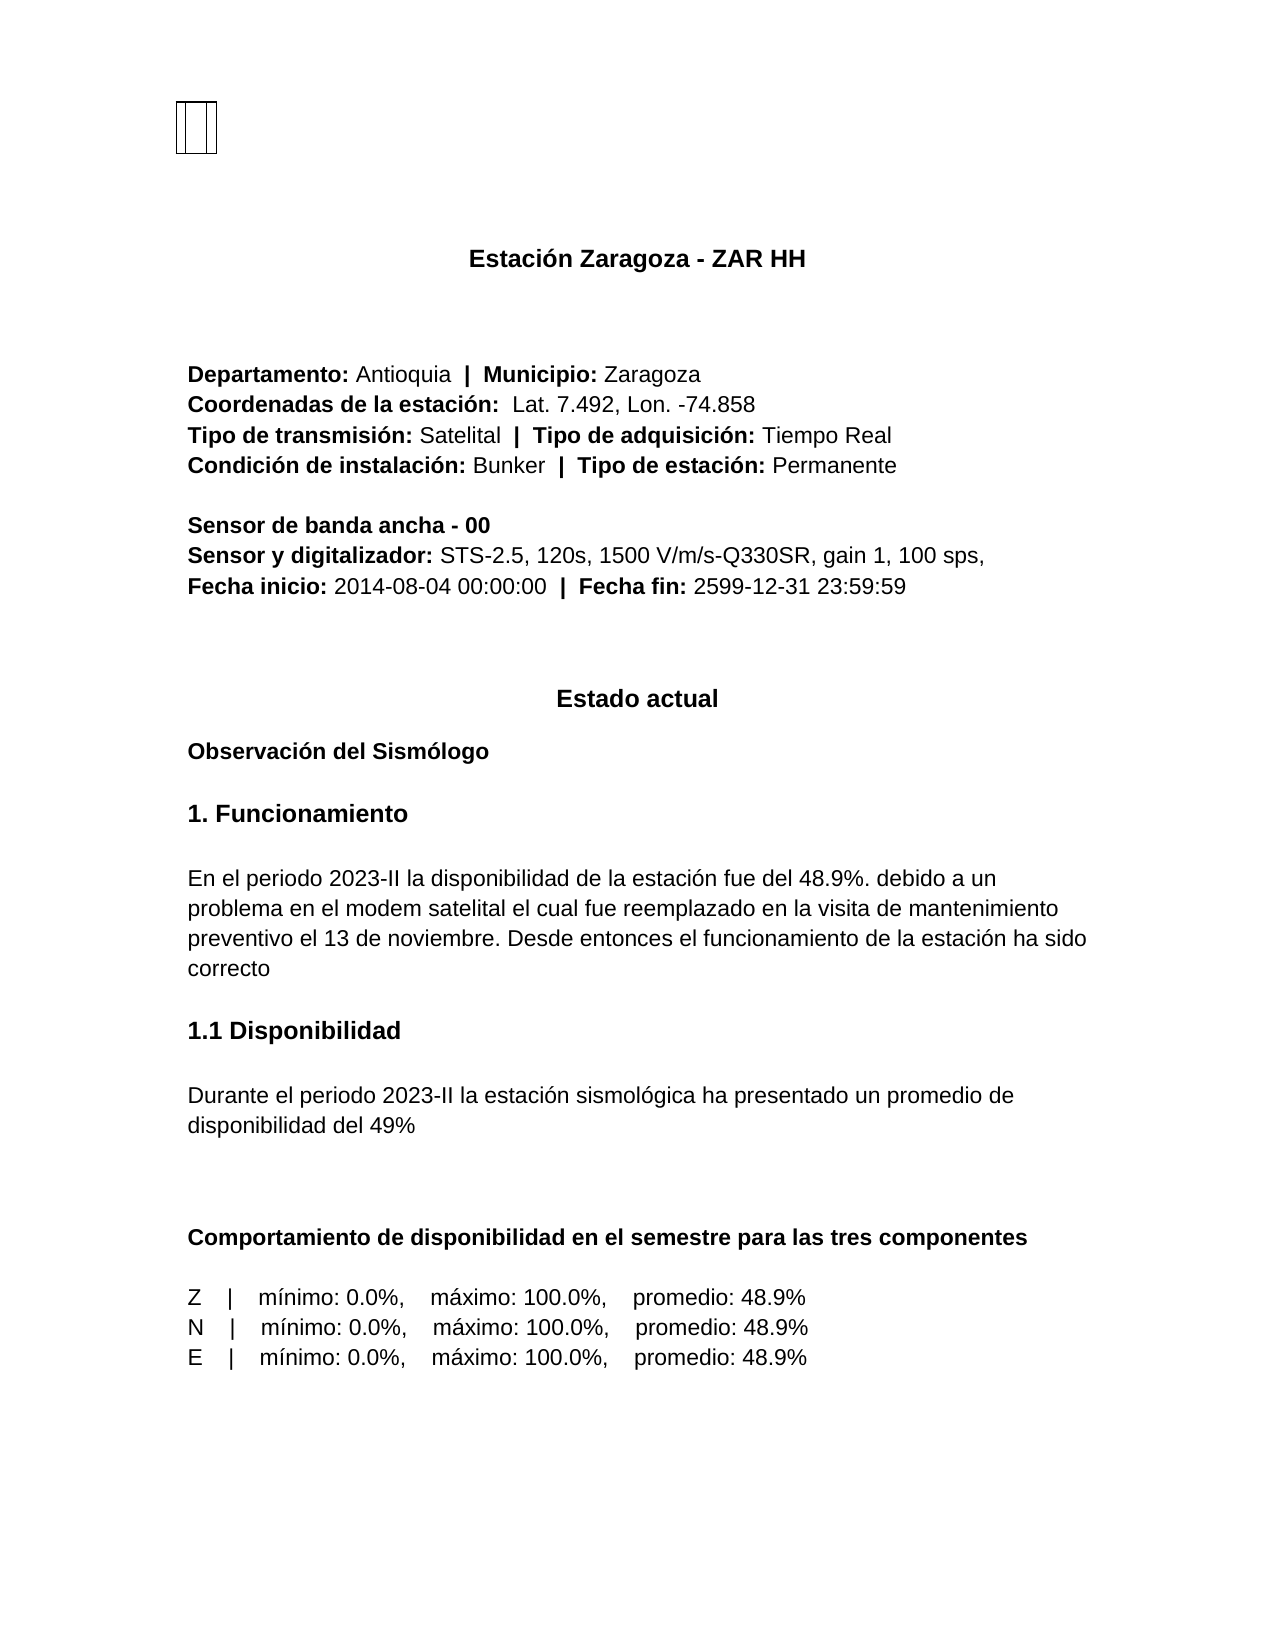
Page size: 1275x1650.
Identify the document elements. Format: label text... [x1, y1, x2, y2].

text Estado actual [187, 624, 1087, 713]
text Observación del Sismólogo 1. Funcionamiento En el periodo 2023-II la disponibilidad de la estación fue del 48.9%. debido a un problema en el modem satelital el cual fue reemplazado en la visita de mantenimiento preventivo el 13 de noviembre. Desde entonces el funcionamiento de la estación ha sido correcto 1.1 Disponibilidad Durante el periodo 2023-II la estación sismológica ha presentado un promedio de disponibilidad del 49% [187, 738, 1087, 1199]
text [187, 1223, 1087, 1401]
text Departamento: Antioquia | Municipio: Zaragoza Coordenadas de la estación: Lat. 7.492, Lon. -74.858 Tipo de transmisión: Satelital | Tipo de adquisición: Tiempo Real Condición de instalación: Bunker | Tipo de estación: Permanente Sensor de banda ancha - 00 Sensor y digitalizador: STS-2.5, 120s, 1500 V/m/s-Q330SR, gain 1, 100 sps, Fecha inicio: 2014-08-04 00:00:00 | Fecha fin: 2599-12-31 23:59:59 [187, 361, 1087, 599]
text Estación Zaragoza - ZAR HH [187, 153, 1087, 336]
